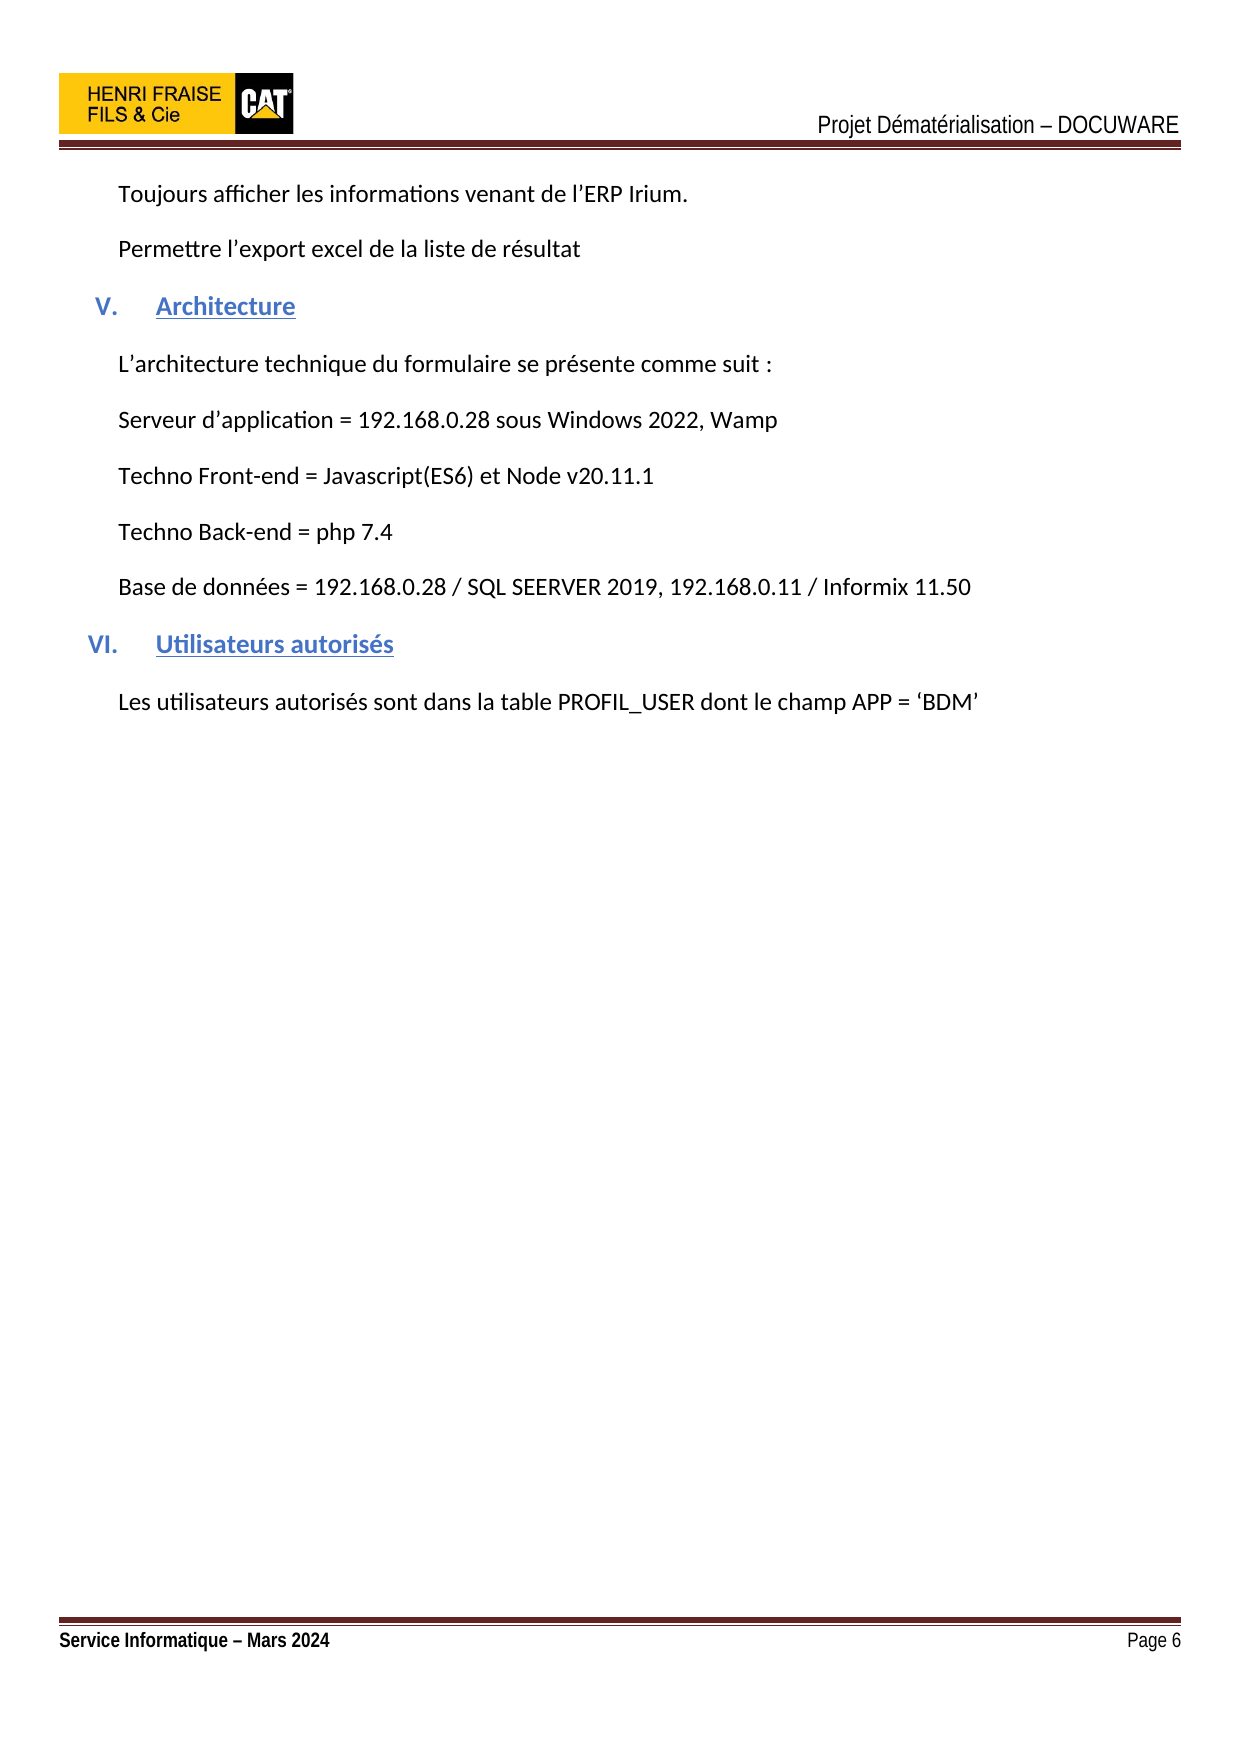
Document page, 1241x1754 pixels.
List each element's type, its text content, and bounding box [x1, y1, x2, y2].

text Les utilisateurs autorisés sont dans la table PROFIL_USER dont le champ APP = ‘BDM’ [118, 686, 1122, 717]
list Architecture [118, 289, 1122, 322]
list Utilisateurs autorisés [118, 627, 1122, 660]
text Serveur d’application = 192.168.0.28 sous Windows 2022, Wamp [118, 404, 1122, 434]
text Techno Back-end = php 7.4 [118, 516, 1122, 546]
picture [59, 73, 294, 134]
text Base de données = 192.168.0.28 / SQL SEERVER 2019, 192.168.0.11 / Informix 11.50 [118, 572, 1122, 602]
text L’architecture technique du formulaire se présente comme suit : [118, 348, 1122, 379]
text Toujours afficher les informations venant de l’ERP Irium. [118, 178, 1122, 208]
text Techno Front-end = Javascript(ES6) et Node v20.11.1 [118, 460, 1122, 490]
text Permettre l’export excel de la liste de résultat [118, 234, 1122, 264]
